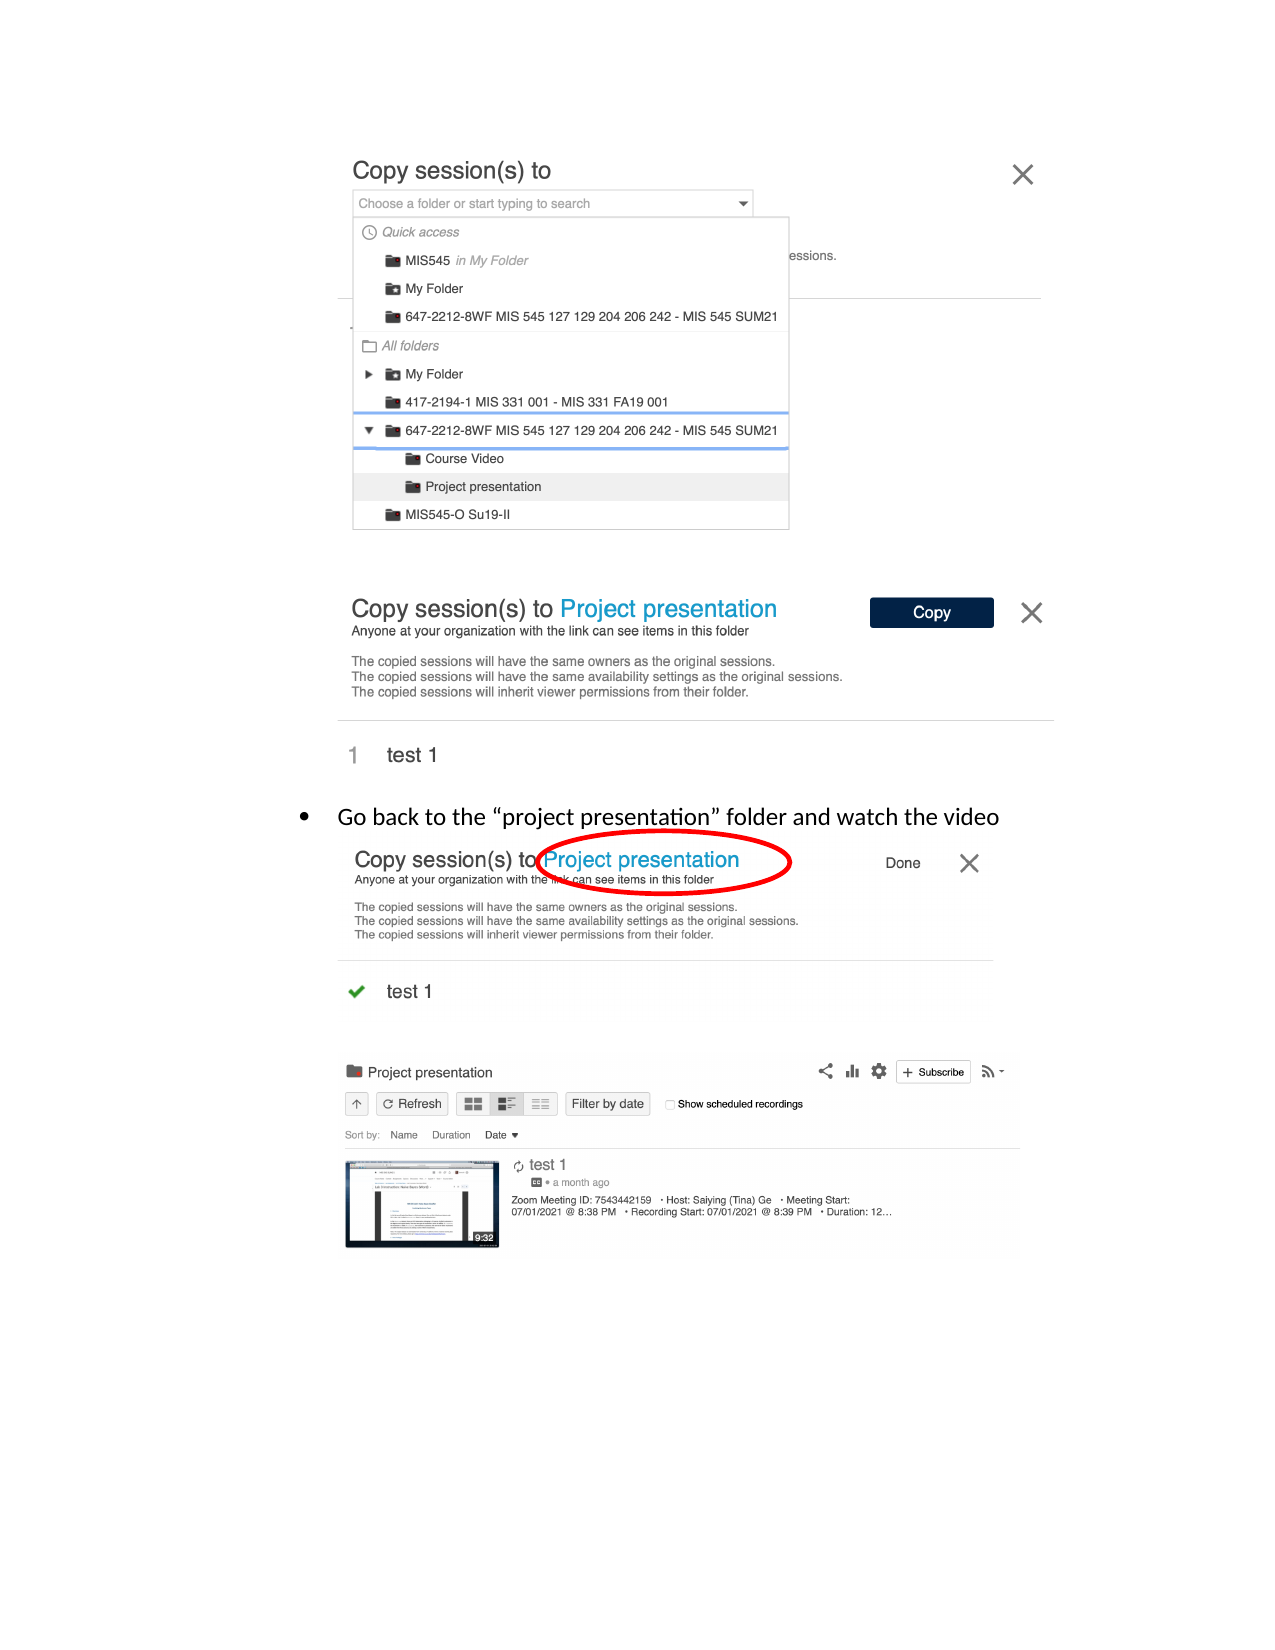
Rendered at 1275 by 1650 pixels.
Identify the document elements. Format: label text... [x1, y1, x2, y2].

picture [337, 831, 994, 1022]
picture [541, 834, 787, 891]
picture [337, 579, 1055, 801]
picture [337, 1052, 1021, 1259]
picture [337, 150, 1041, 549]
